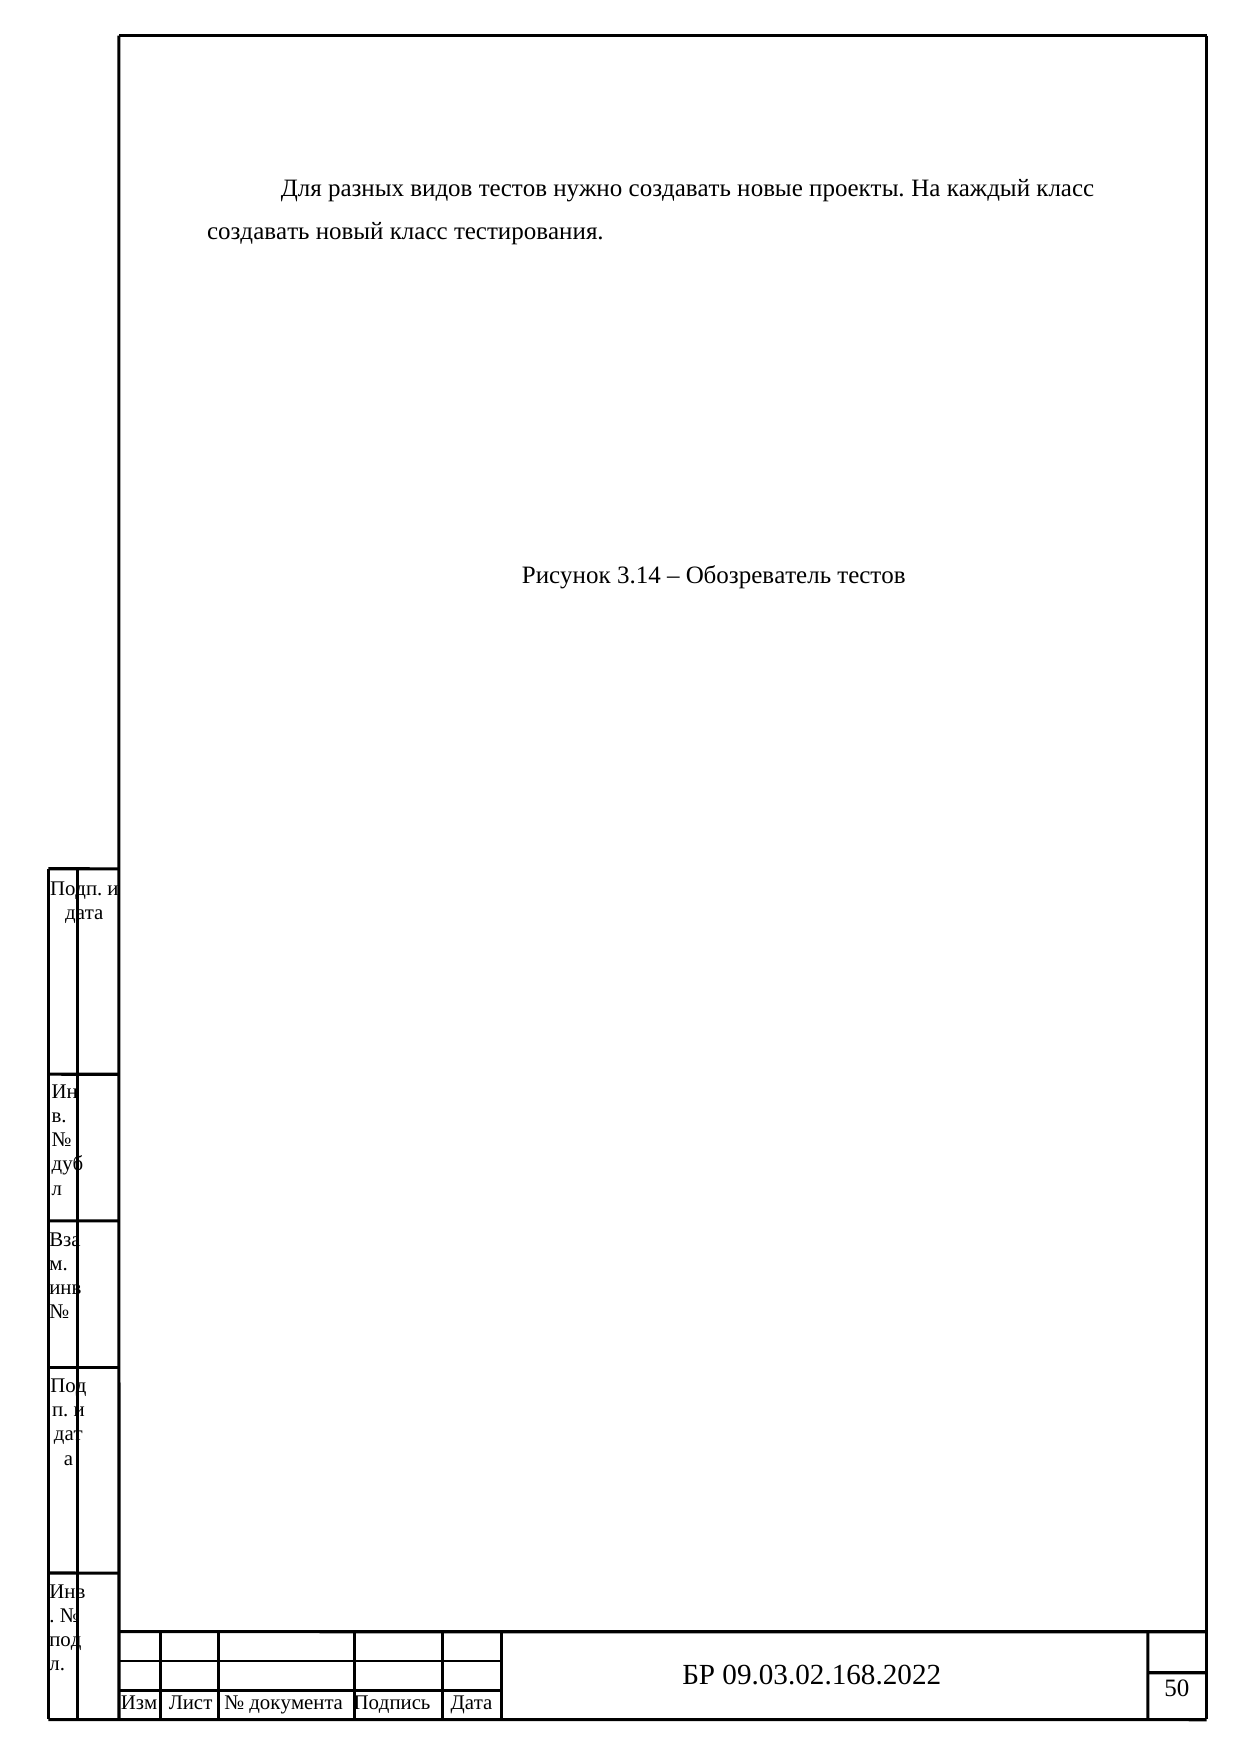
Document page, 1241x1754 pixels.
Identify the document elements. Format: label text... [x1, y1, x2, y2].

text Для разных видов тестов нужно создавать новые проекты. На каждый класс создавать новый класс тестирования. [207, 173, 1181, 244]
